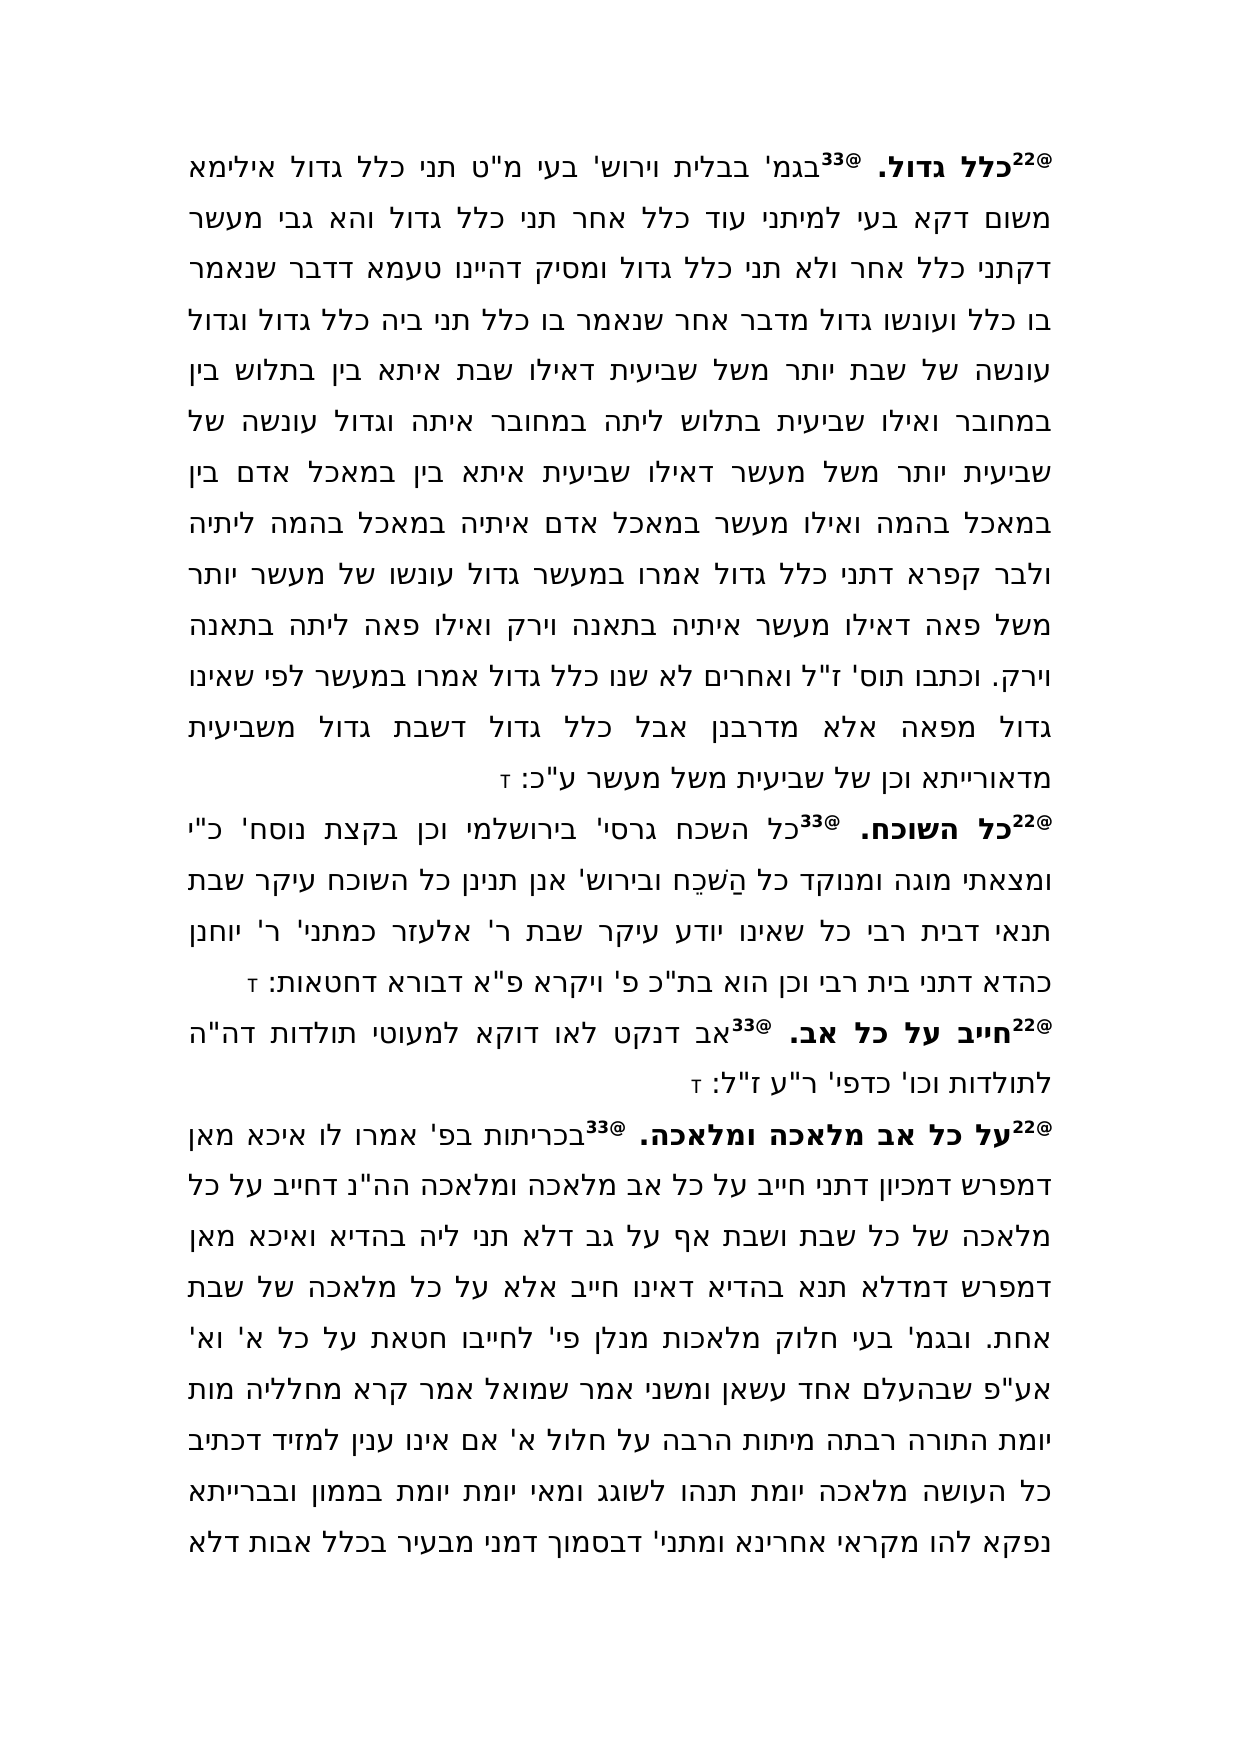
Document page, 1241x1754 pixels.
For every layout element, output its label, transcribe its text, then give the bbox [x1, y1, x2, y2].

text @22חייב על כל אב. @33אב דנקט לאו דוקא למעוטי תולדות דה"ה לתולדות וכו' כדפי' ר"ע ז"ל: T [187, 1016, 1053, 1101]
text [187, 1118, 1053, 1559]
text @22כלל גדול. @33בגמ' בבלית וירוש' בעי מ"ט תני כלל גדול אילימא משום דקא בעי למיתני עוד כלל אחר תני כלל גדול והא גבי מעשר דקתני כלל אחר ולא תני כלל גדול ומסיק דהיינו טעמא דדבר שנאמר בו כלל ועונשו גדול מדבר אחר שנאמר בו כלל תני ביה כלל גדול וגדול עונשה של שבת יותר משל שביעית דאילו שבת איתא בין בתלוש בין במחובר ואילו שביעית בתלוש ליתה במחובר איתה וגדול עונשה של שביעית יותר משל מעשר דאילו שביעית איתא בין במאכל אדם בין במאכל בהמה ואילו מעשר במאכל אדם איתיה במאכל בהמה ליתיה ולבר קפרא דתני כלל גדול אמרו במעשר גדול עונשו של מעשר יותר משל פאה דאילו מעשר איתיה בתאנה וירק ואילו פאה ליתה בתאנה וירק. וכתבו תוס' ז"ל ואחרים לא שנו כלל גדול אמרו במעשר לפי שאינו גדול מפאה אלא מדרבנן אבל כלל גדול דשבת גדול משביעית מדאורייתא וכן של שביעית משל מעשר ע"כ: T [187, 150, 1053, 795]
text @22כל השוכח. @33כל השכח גרסי' בירושלמי וכן בקצת נוסח' כ"י ומצאתי מוגה ומנוקד כל הַשׁכֵח ובירוש' אנן תנינן כל השוכח עיקר שבת תנאי דבית רבי כל שאינו יודע עיקר שבת ר' אלעזר כמתני' ר' יוחנן כהדא דתני בית רבי וכן הוא בת"כ פ' ויקרא פ"א דבורא דחטאות: T [187, 812, 1053, 999]
